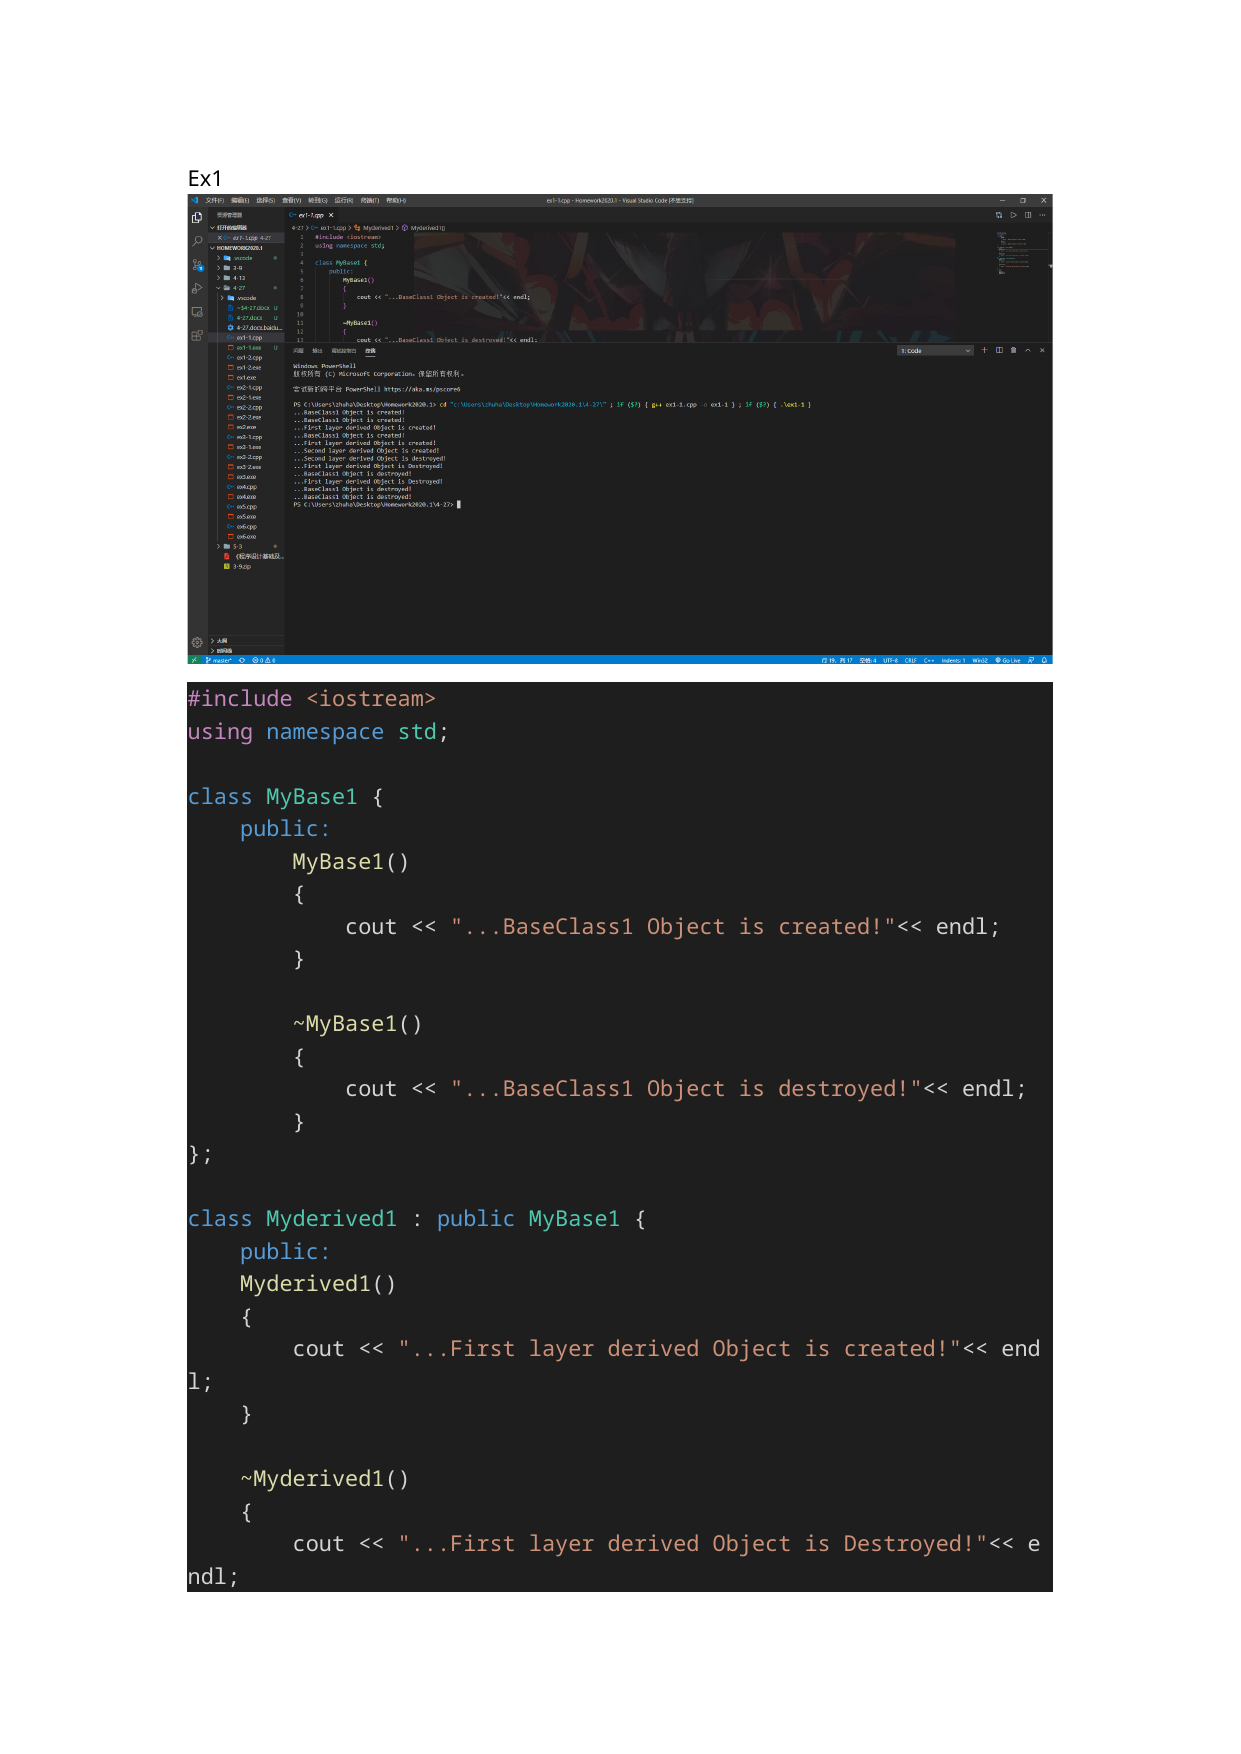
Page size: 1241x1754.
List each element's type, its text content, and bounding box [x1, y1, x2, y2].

text } [187, 1104, 1053, 1137]
text cout << "...First layer derived Object is created!"<< endl; [187, 1332, 1053, 1397]
text Myderived1() [187, 1267, 1053, 1299]
text { [187, 877, 1053, 909]
text cout << "...BaseClass1 Object is created!"<< endl; [187, 909, 1053, 942]
text { [187, 1299, 1053, 1332]
text ~Myderived1() [187, 1462, 1053, 1494]
text { [187, 1494, 1053, 1527]
text class Myderived1 : public MyBase1 { [187, 1202, 1053, 1234]
text class MyBase1 { [187, 779, 1053, 812]
text using namespace std; [187, 714, 1053, 747]
text public: [187, 812, 1053, 844]
text Ex1 [187, 162, 1053, 194]
text #include <iostream> [187, 682, 1053, 714]
picture [187, 194, 1053, 664]
text ~MyBase1() [187, 1007, 1053, 1039]
text { [187, 1039, 1053, 1072]
text } [187, 1397, 1053, 1429]
text } [187, 942, 1053, 974]
text public: [187, 1234, 1053, 1267]
text cout << "...First layer derived Object is Destroyed!"<< endl; [187, 1527, 1053, 1592]
text }; [187, 1137, 1053, 1169]
text cout << "...BaseClass1 Object is destroyed!"<< endl; [187, 1072, 1053, 1104]
text MyBase1() [187, 844, 1053, 877]
